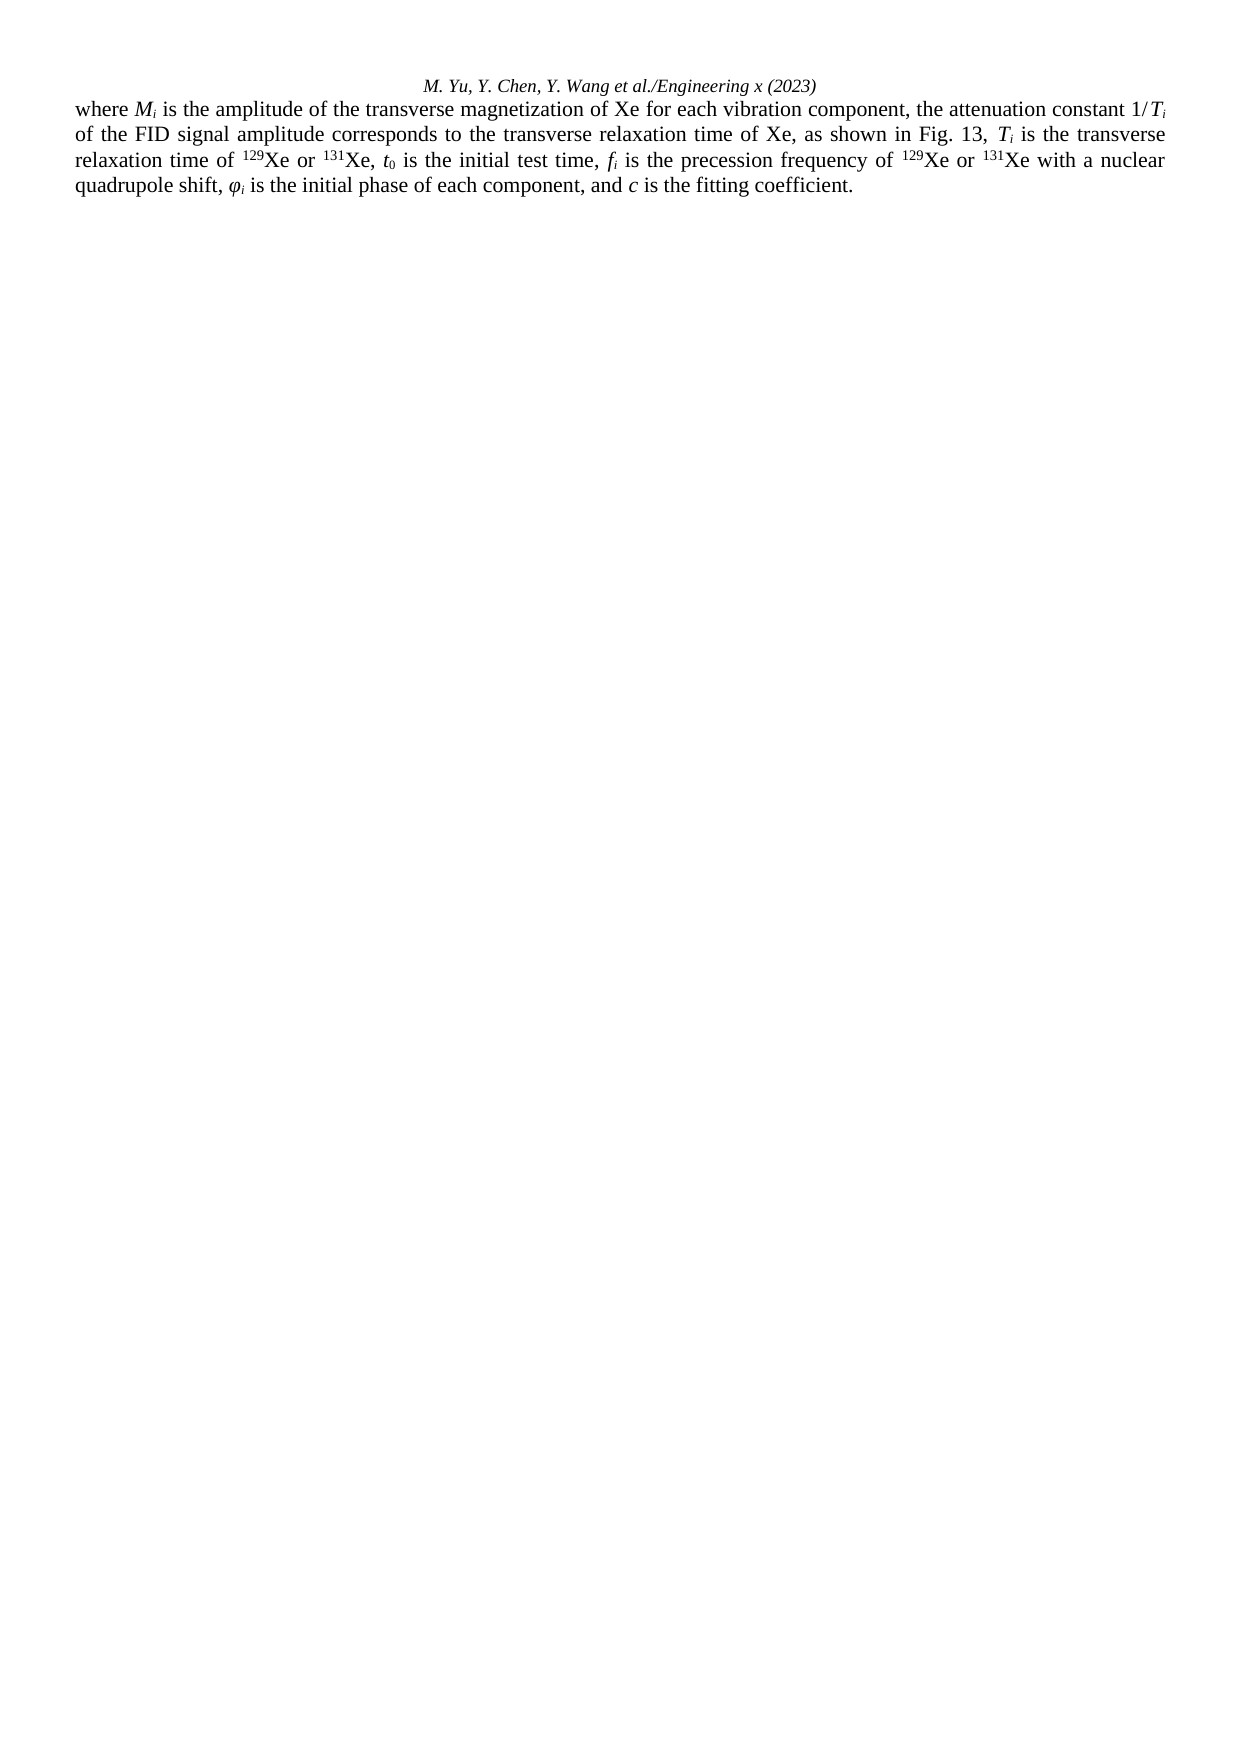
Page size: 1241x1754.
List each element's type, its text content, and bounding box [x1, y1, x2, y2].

text where Mi is the amplitude of the transverse magnetization of Xe for each vibration component, the attenuation constant 1/Ti of the FID signal amplitude corresponds to the transverse relaxation time of Xe, as shown in Fig. 13, Ti is the transverse relaxation time of 129Xe or 131Xe, t0 is the initial test time, fi is the precession frequency of 129Xe or 131Xe with a nuclear quadrupole shift, φi is the initial phase of each component, and c is the fitting coefficient. [75, 96, 1166, 197]
